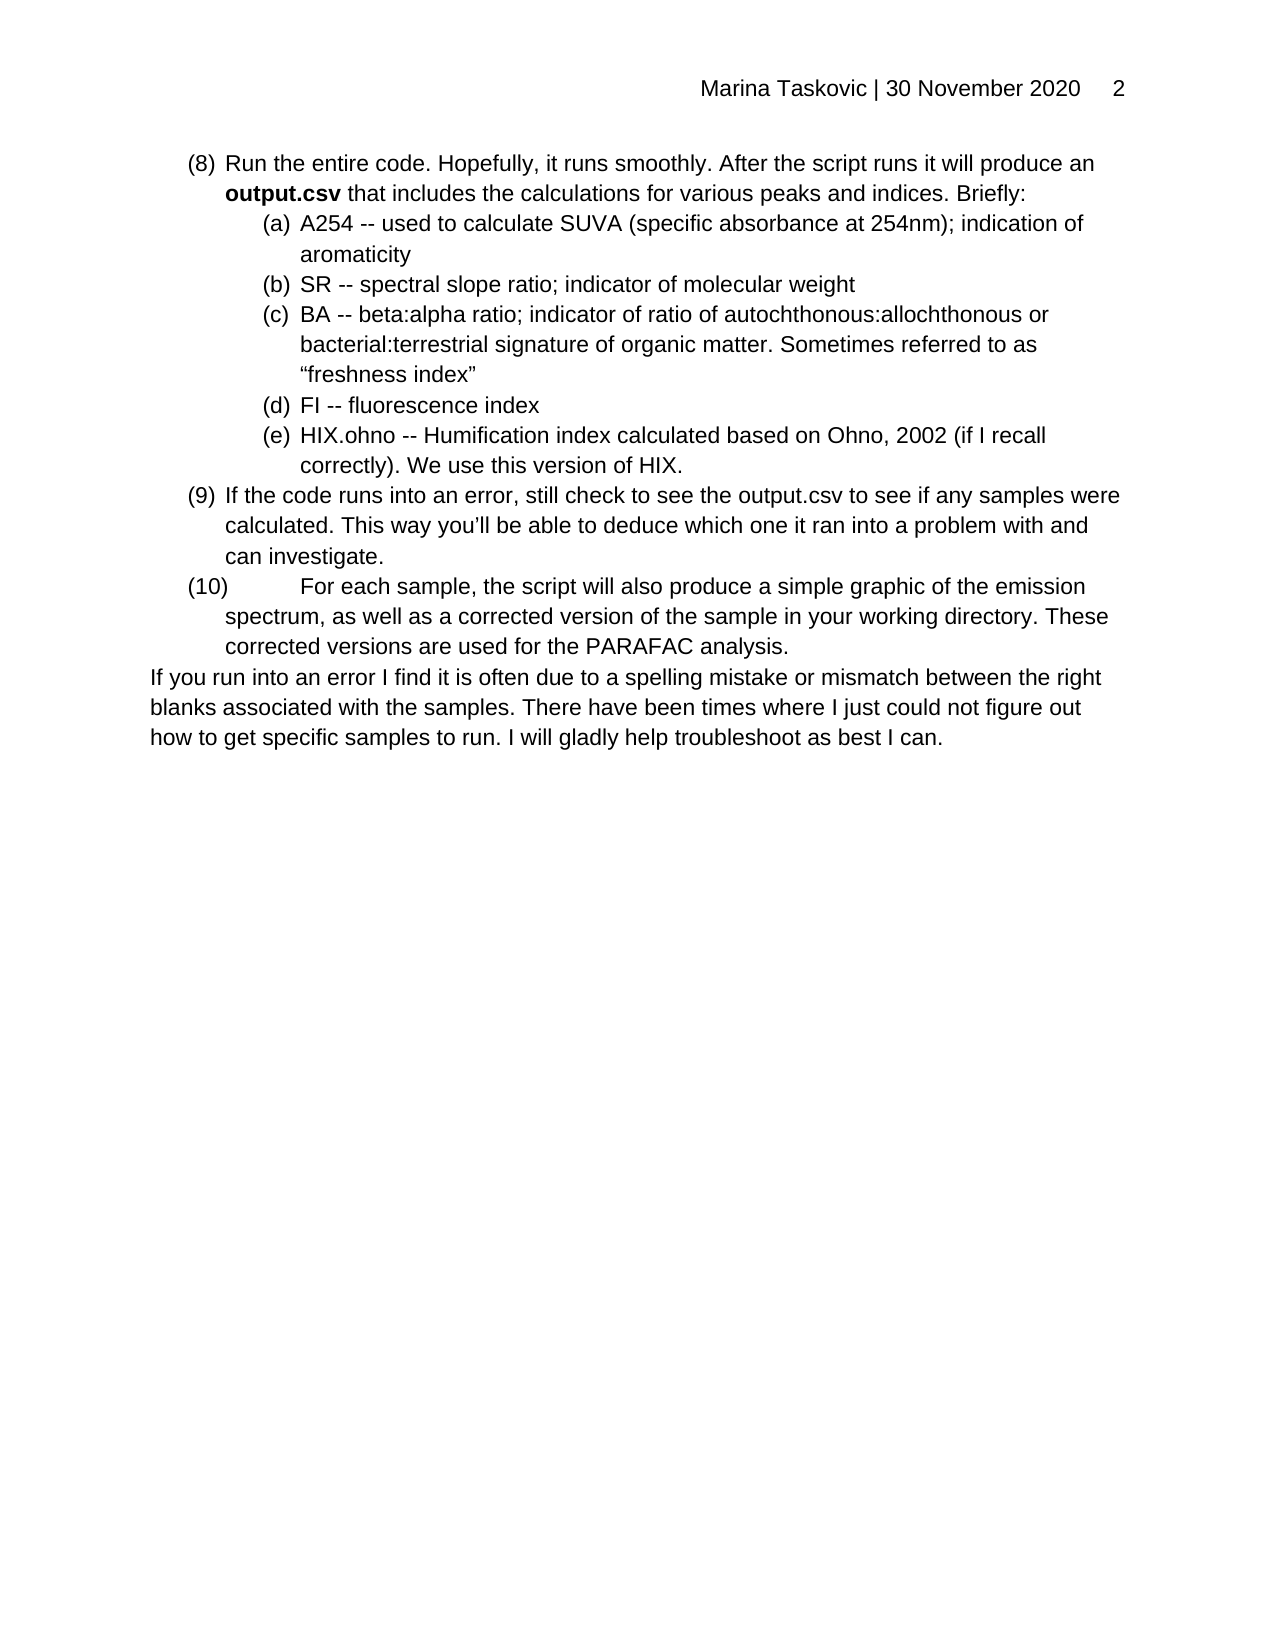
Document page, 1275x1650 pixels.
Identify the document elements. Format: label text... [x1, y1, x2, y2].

list Run the entire code. Hopefully, it runs smoothly. After the script runs it will produce an output.csv that includes the calculations for various peaks and indices. Briefly: [187, 150, 1125, 207]
list HIX.ohno -- Humification index calculated based on Ohno, 2002 (if I recall correctly). We use this version of HIX. [262, 422, 1125, 478]
list SR -- spectral slope ratio; indicator of molecular weight [262, 271, 1125, 297]
list FI -- fluorescence index [262, 392, 1125, 418]
list If the code runs into an error, still check to see the output.csv to see if any samples were calculated. This way you’ll be able to deduce which one it ran into a problem with and can investigate. [187, 482, 1125, 569]
list BA -- beta:alpha ratio; indicator of ratio of autochthonous:allochthonous or bacterial:terrestrial signature of organic matter. Sometimes referred to as “freshness index” [262, 301, 1125, 388]
list For each sample, the script will also produce a simple graphic of the emission spectrum, as well as a corrected version of the sample in your working directory. These corrected versions are used for the PARAFAC analysis. [187, 573, 1125, 660]
list A254 -- used to calculate SUVA (specific absorbance at 254nm); indication of aromaticity [262, 210, 1125, 267]
text If you run into an error I find it is often due to a spelling mistake or mismatch between the right blanks associated with the samples. There have been times where I just could not figure out how to get specific samples to run. I will gladly help troubleshoot as best I can. [150, 663, 1125, 750]
